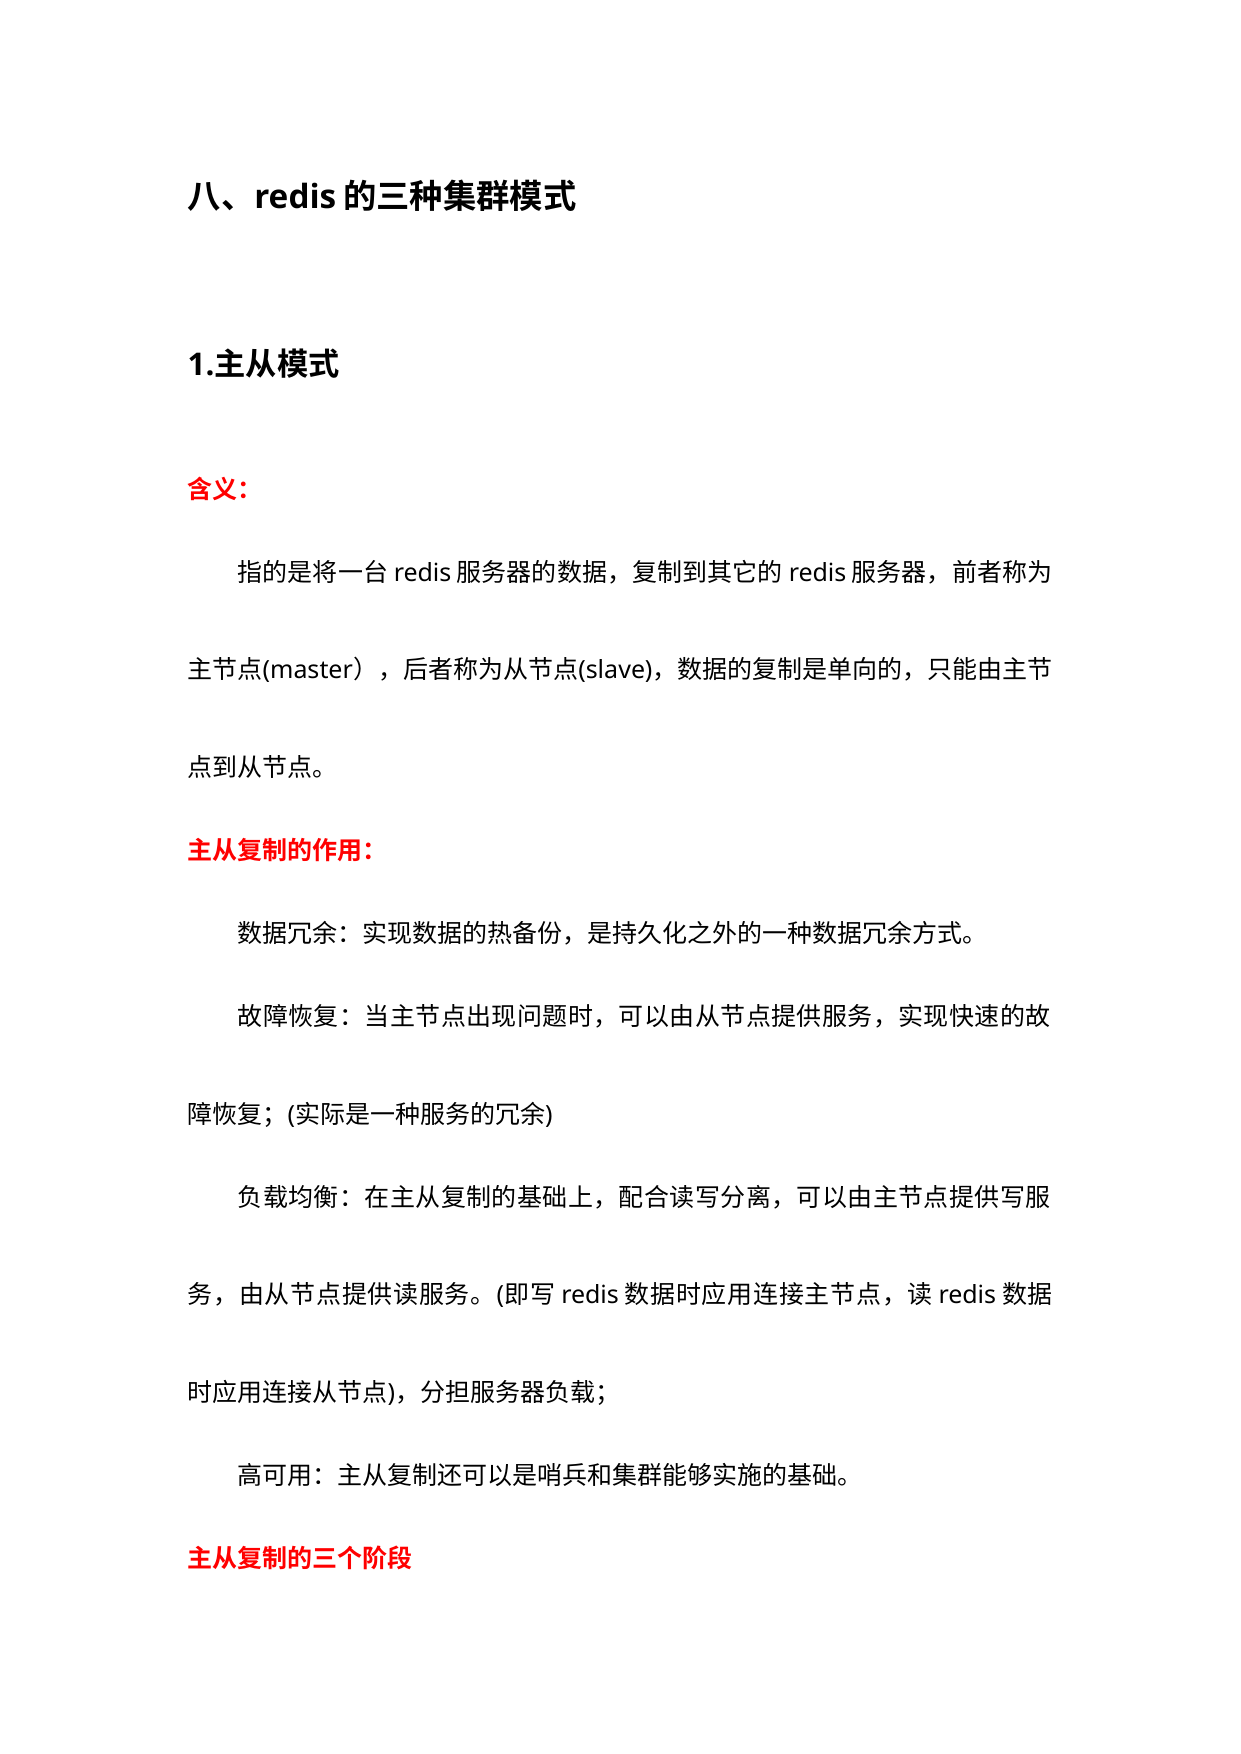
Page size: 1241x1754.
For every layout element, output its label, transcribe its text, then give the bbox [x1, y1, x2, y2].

text 主从复制的三个阶段 [187, 1524, 1053, 1589]
subtitle 1.主从模式 [187, 329, 1053, 394]
text 负载均衡：在主从复制的基础上，配合读写分离，可以由主节点提供写服务，由从节点提供读服务。(即写redis数据时应用连接主节点，读redis数据时应用连接从节点)，分担服务器负载； [187, 1163, 1053, 1423]
subtitle 八、redis的三种集群模式 [187, 162, 1053, 227]
text 高可用：主从复制还可以是哨兵和集群能够实施的基础。 [187, 1441, 1053, 1506]
text 数据冗余：实现数据的热备份，是持久化之外的一种数据冗余方式。 [187, 899, 1053, 964]
text 含义： [187, 455, 1053, 520]
text 指的是将一台redis服务器的数据，复制到其它的redis服务器，前者称为主节点(master），后者称为从节点(slave)，数据的复制是单向的，只能由主节点到从节点。 [187, 538, 1053, 798]
text 故障恢复：当主节点出现问题时，可以由从节点提供服务，实现快速的故障恢复；(实际是一种服务的冗余) [187, 982, 1053, 1145]
text 主从复制的作用： [187, 816, 1053, 881]
